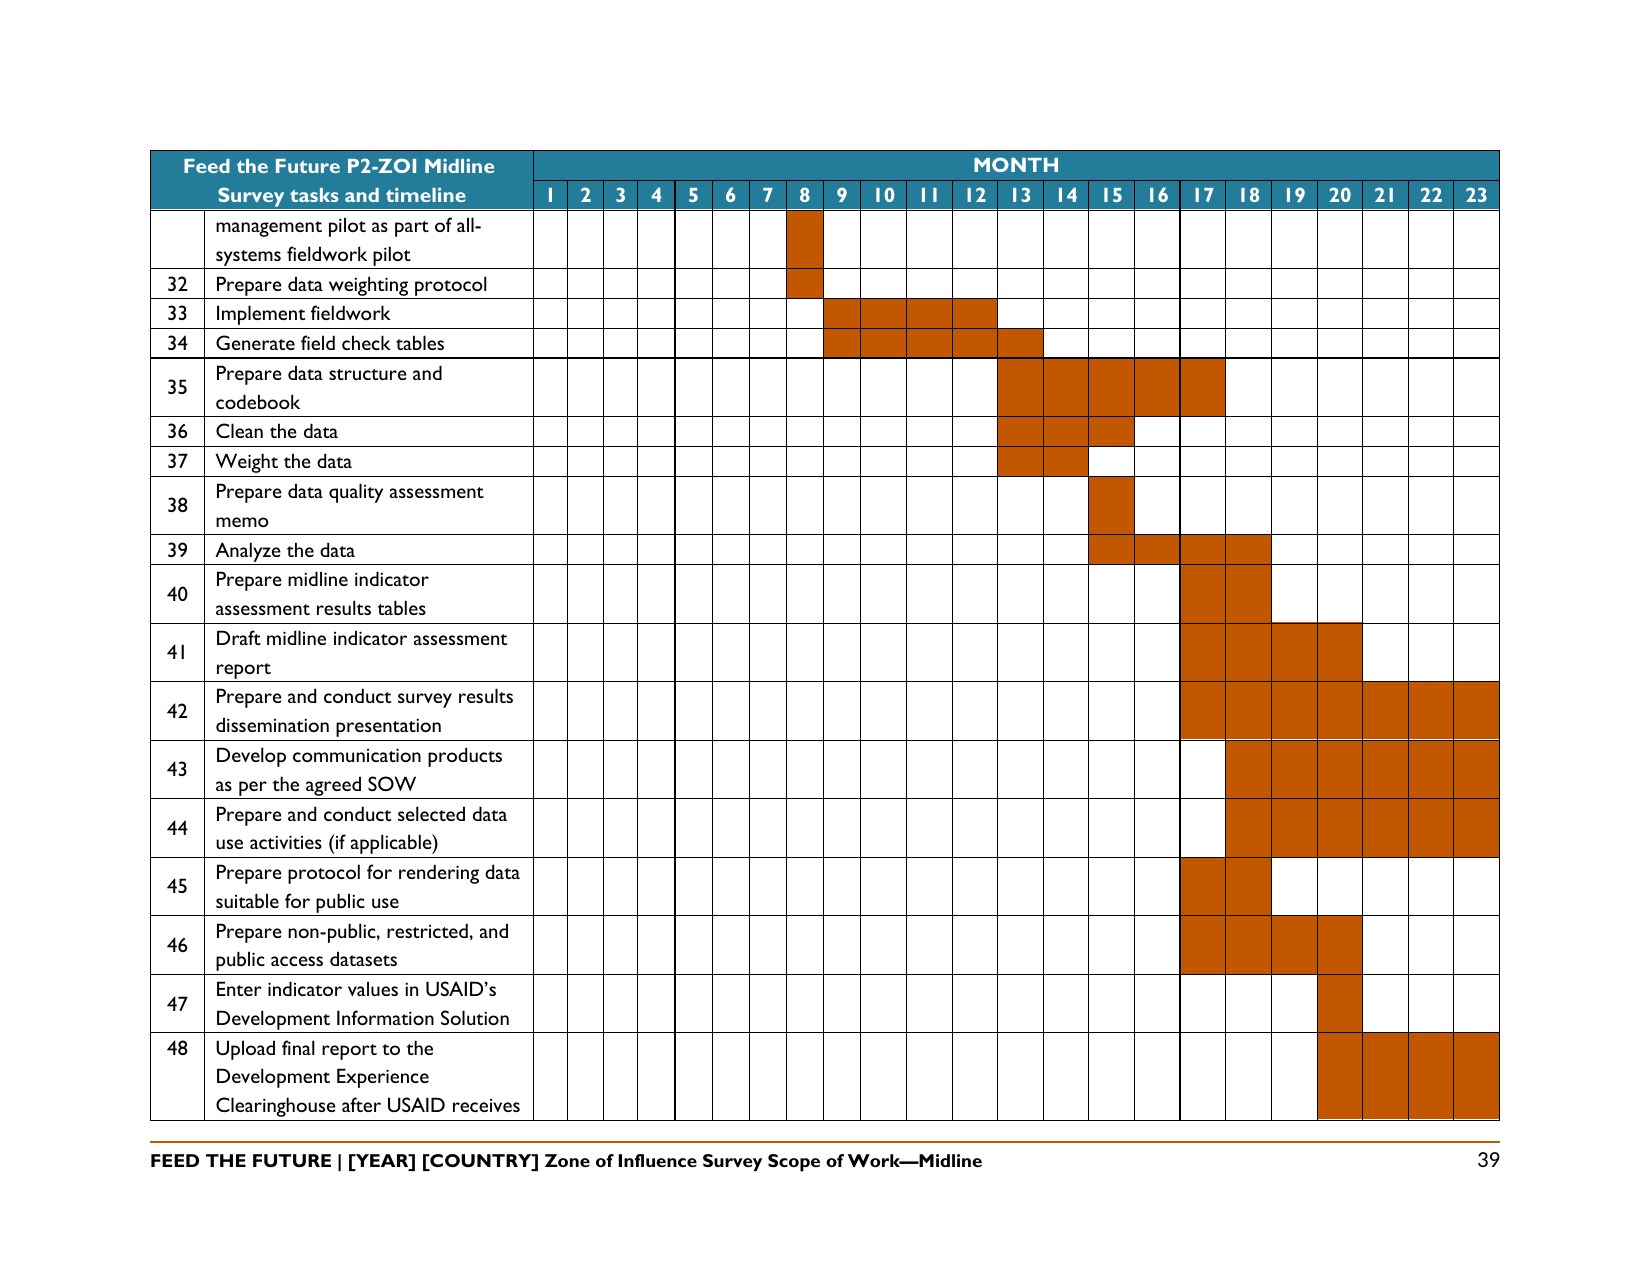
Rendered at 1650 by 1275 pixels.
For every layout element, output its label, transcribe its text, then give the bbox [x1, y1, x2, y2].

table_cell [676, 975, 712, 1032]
table_cell [907, 269, 952, 298]
table_cell 36 [151, 417, 204, 446]
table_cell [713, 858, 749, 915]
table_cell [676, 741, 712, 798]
table_cell [750, 211, 786, 268]
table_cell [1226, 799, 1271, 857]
table_cell [1089, 359, 1134, 416]
table_cell [1454, 211, 1499, 268]
table_cell [604, 477, 637, 534]
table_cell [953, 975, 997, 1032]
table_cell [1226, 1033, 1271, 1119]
table_cell [907, 535, 952, 564]
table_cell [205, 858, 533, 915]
table_cell [907, 477, 952, 534]
table_cell [750, 329, 786, 357]
table_cell [713, 211, 749, 268]
table_cell [676, 477, 712, 534]
table_cell [861, 565, 906, 622]
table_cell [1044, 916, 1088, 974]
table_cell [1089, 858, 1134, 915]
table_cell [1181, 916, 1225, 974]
table_cell [824, 624, 860, 681]
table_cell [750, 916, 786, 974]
table_cell [1272, 299, 1317, 328]
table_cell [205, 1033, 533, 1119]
table_cell 22 [1409, 181, 1453, 209]
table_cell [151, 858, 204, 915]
table_cell [568, 447, 603, 476]
table_cell [534, 477, 567, 534]
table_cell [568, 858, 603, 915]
table_cell [676, 565, 712, 622]
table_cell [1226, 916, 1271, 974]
table_cell [713, 299, 749, 328]
table_cell [638, 299, 674, 328]
table_cell [1226, 682, 1271, 739]
table_cell [713, 535, 749, 564]
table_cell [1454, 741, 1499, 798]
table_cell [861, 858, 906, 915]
table_cell [1089, 299, 1134, 328]
table_cell [787, 624, 823, 681]
table_cell [1409, 211, 1453, 268]
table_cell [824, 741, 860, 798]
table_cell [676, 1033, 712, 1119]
table_cell [1226, 299, 1271, 328]
table_cell Prepare data quality assessment memo [205, 477, 533, 534]
table_cell [638, 211, 674, 268]
table_cell [713, 624, 749, 681]
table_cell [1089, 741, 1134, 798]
table_cell [750, 477, 786, 534]
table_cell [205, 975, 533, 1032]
table_cell [638, 269, 674, 298]
table_cell [1044, 211, 1088, 268]
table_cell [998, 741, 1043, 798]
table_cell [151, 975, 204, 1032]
table_cell [824, 535, 860, 564]
table_cell [1454, 359, 1499, 416]
table_cell 16 [1135, 181, 1179, 209]
table_cell [568, 682, 603, 739]
table_cell [907, 682, 952, 739]
table_cell [713, 417, 749, 446]
table_cell [750, 269, 786, 298]
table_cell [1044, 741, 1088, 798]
table_cell 10 [861, 181, 906, 209]
table_cell [1226, 211, 1271, 268]
table_cell [1318, 624, 1362, 681]
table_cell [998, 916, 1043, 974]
table_cell [1181, 417, 1225, 446]
table_cell [1363, 329, 1408, 357]
table_cell [1409, 535, 1453, 564]
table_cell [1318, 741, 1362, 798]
table_cell [568, 269, 603, 298]
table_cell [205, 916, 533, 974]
table_cell [1454, 565, 1499, 622]
table_cell [568, 477, 603, 534]
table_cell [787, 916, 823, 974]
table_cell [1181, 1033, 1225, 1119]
table_cell [1272, 624, 1317, 681]
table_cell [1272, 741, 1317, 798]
table_cell [1044, 565, 1088, 622]
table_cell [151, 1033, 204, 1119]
table_header Feed the Future P2-ZOI Midline Survey tasks and timeline [151, 151, 533, 209]
table_cell 35 [151, 359, 204, 416]
table_cell Clean the data [205, 417, 533, 446]
table_cell [861, 624, 906, 681]
table_cell [676, 211, 712, 268]
table_cell [1044, 535, 1088, 564]
table_cell [787, 565, 823, 622]
table_cell [1089, 682, 1134, 739]
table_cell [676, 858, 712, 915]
table_cell [1454, 535, 1499, 564]
table_cell Prepare midline indicator assessment results tables [205, 565, 533, 622]
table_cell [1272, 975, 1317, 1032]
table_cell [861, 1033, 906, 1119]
table_cell [1135, 211, 1179, 268]
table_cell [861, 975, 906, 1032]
table_cell [1454, 299, 1499, 328]
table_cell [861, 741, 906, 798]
table_cell [998, 359, 1043, 416]
table_cell [568, 535, 603, 564]
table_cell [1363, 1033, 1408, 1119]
table_cell [907, 359, 952, 416]
table_cell [1363, 359, 1408, 416]
table_cell [907, 299, 952, 328]
table_cell [824, 211, 860, 268]
table_cell [604, 269, 637, 298]
table_cell [1089, 329, 1134, 357]
table_cell [534, 682, 567, 739]
table_cell [1226, 417, 1271, 446]
table_cell [824, 565, 860, 622]
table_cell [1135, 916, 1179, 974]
table_cell [676, 269, 712, 298]
table_cell [568, 624, 603, 681]
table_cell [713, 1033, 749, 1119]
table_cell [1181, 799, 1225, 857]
table_cell [1135, 417, 1179, 446]
table_cell [998, 299, 1043, 328]
table_cell [861, 269, 906, 298]
table_cell [1454, 447, 1499, 476]
table_cell 42 [151, 682, 204, 739]
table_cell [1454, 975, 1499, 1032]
table_cell [568, 417, 603, 446]
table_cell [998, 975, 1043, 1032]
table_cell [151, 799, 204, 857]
table_cell [998, 624, 1043, 681]
table_cell [861, 447, 906, 476]
table_cell [1409, 447, 1453, 476]
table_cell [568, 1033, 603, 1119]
table_cell [998, 535, 1043, 564]
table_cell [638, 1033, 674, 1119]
table_cell [998, 417, 1043, 446]
table_cell 1 [534, 181, 567, 209]
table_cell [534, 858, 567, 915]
table_cell [638, 417, 674, 446]
table_cell [713, 682, 749, 739]
table_cell 40 [151, 565, 204, 622]
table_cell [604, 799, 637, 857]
table_cell [824, 682, 860, 739]
table_cell [953, 329, 997, 357]
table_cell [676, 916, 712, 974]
table_cell [1272, 417, 1317, 446]
table_cell [1272, 269, 1317, 298]
table_cell [568, 211, 603, 268]
table_cell [1409, 565, 1453, 622]
table_cell [1089, 447, 1134, 476]
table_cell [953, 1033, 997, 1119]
table_cell [861, 359, 906, 416]
table_cell [787, 211, 823, 268]
table_cell [998, 447, 1043, 476]
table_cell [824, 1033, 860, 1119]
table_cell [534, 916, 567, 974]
table_cell 12 [953, 181, 997, 209]
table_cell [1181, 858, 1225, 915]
table_cell Implement fieldwork [205, 299, 533, 328]
table_cell [604, 329, 637, 357]
table_cell [824, 269, 860, 298]
table_cell [953, 211, 997, 268]
table_cell [638, 565, 674, 622]
table_cell 5 [676, 181, 712, 209]
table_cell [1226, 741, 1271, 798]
table_cell [1318, 417, 1362, 446]
table_cell [713, 447, 749, 476]
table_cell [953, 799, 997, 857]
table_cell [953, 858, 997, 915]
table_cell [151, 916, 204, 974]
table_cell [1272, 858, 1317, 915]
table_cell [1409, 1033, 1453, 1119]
table_cell [787, 682, 823, 739]
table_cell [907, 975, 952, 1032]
table_cell Analyze the data [205, 535, 533, 564]
table_cell [534, 269, 567, 298]
table_cell [638, 359, 674, 416]
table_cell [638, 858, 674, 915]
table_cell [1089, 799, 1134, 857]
table_cell [676, 447, 712, 476]
table_cell [1044, 682, 1088, 739]
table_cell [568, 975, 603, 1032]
table_cell 34 [151, 329, 204, 357]
table_cell [861, 477, 906, 534]
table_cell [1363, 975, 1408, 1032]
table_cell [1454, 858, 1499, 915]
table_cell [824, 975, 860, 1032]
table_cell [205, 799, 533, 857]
table_cell [604, 299, 637, 328]
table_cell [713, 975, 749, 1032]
table_cell [1135, 477, 1179, 534]
table_cell [604, 624, 637, 681]
table_cell [953, 359, 997, 416]
table_cell [1089, 535, 1134, 564]
table_cell [787, 535, 823, 564]
table_cell [787, 329, 823, 357]
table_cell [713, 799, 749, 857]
table_cell [953, 269, 997, 298]
table_cell [1318, 329, 1362, 357]
table_cell [907, 211, 952, 268]
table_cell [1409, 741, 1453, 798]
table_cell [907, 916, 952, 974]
table_cell [1318, 359, 1362, 416]
table_cell [1135, 269, 1179, 298]
table_cell [1226, 329, 1271, 357]
table_cell 2 [568, 181, 603, 209]
table_cell [1089, 269, 1134, 298]
table_cell [713, 565, 749, 622]
table_cell [861, 417, 906, 446]
table_cell [907, 329, 952, 357]
table_cell [1135, 359, 1179, 416]
table_cell [1454, 329, 1499, 357]
table_cell [1044, 359, 1088, 416]
table_cell [750, 447, 786, 476]
table_cell [604, 535, 637, 564]
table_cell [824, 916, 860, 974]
table_cell [1272, 329, 1317, 357]
table_cell [998, 211, 1043, 268]
table_cell [787, 447, 823, 476]
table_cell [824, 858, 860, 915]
table_cell [1044, 624, 1088, 681]
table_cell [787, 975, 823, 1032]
table_cell [953, 624, 997, 681]
table_cell [824, 299, 860, 328]
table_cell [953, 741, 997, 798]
table_cell [1135, 535, 1179, 564]
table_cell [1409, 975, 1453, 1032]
table_cell [824, 359, 860, 416]
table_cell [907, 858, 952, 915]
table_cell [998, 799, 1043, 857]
table_cell [1409, 682, 1453, 739]
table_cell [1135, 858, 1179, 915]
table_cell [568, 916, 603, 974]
table_cell Weight the data [205, 447, 533, 476]
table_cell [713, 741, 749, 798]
table_cell [1181, 299, 1225, 328]
table_cell [907, 417, 952, 446]
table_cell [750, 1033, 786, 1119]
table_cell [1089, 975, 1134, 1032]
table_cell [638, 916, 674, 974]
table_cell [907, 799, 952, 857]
table_cell [604, 211, 637, 268]
table_cell [1409, 359, 1453, 416]
table_cell [824, 417, 860, 446]
table_cell [604, 447, 637, 476]
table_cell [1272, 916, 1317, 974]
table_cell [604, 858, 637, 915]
table_cell 23 [1454, 181, 1499, 209]
table_cell [953, 477, 997, 534]
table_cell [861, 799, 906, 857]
table_cell 31 [151, 211, 204, 268]
table_cell [998, 565, 1043, 622]
table_cell [1135, 624, 1179, 681]
table_cell [1272, 535, 1317, 564]
table_cell 39 [151, 535, 204, 564]
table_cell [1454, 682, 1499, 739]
table_cell 14 [1044, 181, 1088, 209]
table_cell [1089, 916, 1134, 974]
table_cell [1181, 624, 1225, 681]
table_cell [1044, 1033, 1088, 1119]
table_cell [1089, 565, 1134, 622]
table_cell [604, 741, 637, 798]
table_cell [1044, 299, 1088, 328]
table_cell [638, 477, 674, 534]
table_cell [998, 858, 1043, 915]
table_cell [1318, 477, 1362, 534]
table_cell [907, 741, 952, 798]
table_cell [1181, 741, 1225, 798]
table_cell [861, 535, 906, 564]
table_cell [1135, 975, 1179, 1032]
table_cell [1181, 211, 1225, 268]
table_cell [534, 565, 567, 622]
table_cell [953, 565, 997, 622]
table_cell [787, 417, 823, 446]
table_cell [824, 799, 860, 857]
table_cell [1226, 447, 1271, 476]
table_cell [534, 417, 567, 446]
table_cell [1226, 565, 1271, 622]
table_cell [676, 682, 712, 739]
table_cell [713, 359, 749, 416]
table_cell [907, 447, 952, 476]
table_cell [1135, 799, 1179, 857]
table_cell [1272, 211, 1317, 268]
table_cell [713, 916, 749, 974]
table_cell 11 [907, 181, 952, 209]
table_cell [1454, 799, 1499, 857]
table_cell [1226, 624, 1271, 681]
table_cell [534, 359, 567, 416]
table_cell [750, 535, 786, 564]
table_cell 4 [638, 181, 674, 209]
table_cell [1409, 299, 1453, 328]
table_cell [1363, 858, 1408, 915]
table_cell [861, 299, 906, 328]
table_cell [1454, 624, 1499, 681]
table_cell [1363, 299, 1408, 328]
table_cell [1181, 329, 1225, 357]
table_cell [604, 417, 637, 446]
table_cell 9 [824, 181, 860, 209]
table_cell [1409, 269, 1453, 298]
table_cell [638, 447, 674, 476]
table_header MONTH [534, 151, 1499, 180]
table_cell [750, 624, 786, 681]
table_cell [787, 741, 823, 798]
table_cell [676, 329, 712, 357]
table_cell [1089, 477, 1134, 534]
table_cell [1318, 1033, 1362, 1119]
table_cell [1363, 417, 1408, 446]
table_cell Prepare data weighting protocol [205, 269, 533, 298]
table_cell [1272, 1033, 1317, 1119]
table_cell [1318, 447, 1362, 476]
table_cell [1363, 624, 1408, 681]
table_cell [1181, 359, 1225, 416]
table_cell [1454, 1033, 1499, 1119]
table_cell [1318, 565, 1362, 622]
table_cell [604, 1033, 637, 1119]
table_cell [638, 682, 674, 739]
table_cell [1409, 477, 1453, 534]
table_cell [1181, 682, 1225, 739]
table_cell [1363, 447, 1408, 476]
table_cell [1318, 269, 1362, 298]
table_cell [1044, 477, 1088, 534]
table_cell 33 [151, 299, 204, 328]
table_cell [534, 624, 567, 681]
table_cell [1181, 477, 1225, 534]
table_cell [953, 535, 997, 564]
table_cell 38 [151, 477, 204, 534]
table_cell [676, 624, 712, 681]
table_cell [638, 535, 674, 564]
table_cell [953, 447, 997, 476]
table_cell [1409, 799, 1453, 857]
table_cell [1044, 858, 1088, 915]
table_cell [205, 211, 533, 268]
table_cell [568, 359, 603, 416]
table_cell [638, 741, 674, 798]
table_cell 20 [1318, 181, 1362, 209]
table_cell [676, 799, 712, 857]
table_cell [1135, 299, 1179, 328]
table_cell [713, 329, 749, 357]
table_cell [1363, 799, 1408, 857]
table_cell [1363, 565, 1408, 622]
table_cell [534, 329, 567, 357]
table_cell [676, 417, 712, 446]
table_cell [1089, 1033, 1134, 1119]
table_cell [1363, 535, 1408, 564]
table_cell [1181, 269, 1225, 298]
table_cell [998, 329, 1043, 357]
table_cell 41 [151, 624, 204, 681]
table_cell [787, 299, 823, 328]
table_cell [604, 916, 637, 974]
table_cell [1454, 269, 1499, 298]
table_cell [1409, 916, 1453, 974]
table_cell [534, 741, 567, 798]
table_cell [713, 269, 749, 298]
table_cell [676, 299, 712, 328]
table_cell [824, 447, 860, 476]
table_cell 18 [1226, 181, 1271, 209]
table_cell 15 [1089, 181, 1134, 209]
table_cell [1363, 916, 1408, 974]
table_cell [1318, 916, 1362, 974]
table_cell [787, 359, 823, 416]
table_cell [534, 211, 567, 268]
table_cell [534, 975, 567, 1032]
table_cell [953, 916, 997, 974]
table_cell [1226, 535, 1271, 564]
table_cell [998, 269, 1043, 298]
table_cell [1318, 682, 1362, 739]
table_cell 21 [1363, 181, 1408, 209]
table_cell [1272, 682, 1317, 739]
table_cell [861, 329, 906, 357]
table_cell [534, 299, 567, 328]
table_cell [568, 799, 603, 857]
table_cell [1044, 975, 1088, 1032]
table_cell [907, 624, 952, 681]
table_cell Prepare data structure and codebook [205, 359, 533, 416]
table_cell 6 [713, 181, 749, 209]
table_cell [604, 359, 637, 416]
table_cell 19 [1272, 181, 1317, 209]
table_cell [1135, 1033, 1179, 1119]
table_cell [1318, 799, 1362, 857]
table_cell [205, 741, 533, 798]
table_cell 37 [151, 447, 204, 476]
table_cell [1181, 447, 1225, 476]
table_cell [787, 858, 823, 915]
table_cell [1089, 417, 1134, 446]
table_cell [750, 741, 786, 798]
table_cell Draft midline indicator assessment report [205, 624, 533, 681]
table_cell [1409, 624, 1453, 681]
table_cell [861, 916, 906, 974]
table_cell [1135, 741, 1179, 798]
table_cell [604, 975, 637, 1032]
table_cell 13 [998, 181, 1043, 209]
table_cell [568, 565, 603, 622]
table_cell [750, 359, 786, 416]
table_cell [1044, 447, 1088, 476]
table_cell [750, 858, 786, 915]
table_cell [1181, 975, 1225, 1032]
table_cell [750, 682, 786, 739]
table_cell [787, 477, 823, 534]
table_cell [638, 329, 674, 357]
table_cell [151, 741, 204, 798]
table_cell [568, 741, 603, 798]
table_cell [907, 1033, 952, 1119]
table_cell [604, 565, 637, 622]
table_cell [824, 329, 860, 357]
table_cell [676, 359, 712, 416]
table_cell [1363, 682, 1408, 739]
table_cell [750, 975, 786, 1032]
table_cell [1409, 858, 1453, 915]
table_cell [1135, 682, 1179, 739]
table_cell [638, 624, 674, 681]
table_cell [1044, 329, 1088, 357]
table_cell [750, 299, 786, 328]
table_cell [1272, 447, 1317, 476]
table_cell [1044, 417, 1088, 446]
table_cell [1318, 535, 1362, 564]
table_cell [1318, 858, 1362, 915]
table_cell [1181, 565, 1225, 622]
table_cell [1363, 211, 1408, 268]
table_cell 32 [151, 269, 204, 298]
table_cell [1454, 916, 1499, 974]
table_cell [953, 417, 997, 446]
table_cell [1272, 477, 1317, 534]
table_cell [953, 299, 997, 328]
table_cell [1226, 359, 1271, 416]
table_cell [1226, 477, 1271, 534]
table_cell [1409, 329, 1453, 357]
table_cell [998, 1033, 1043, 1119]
table_cell [713, 477, 749, 534]
table_cell [1363, 269, 1408, 298]
table_cell [1272, 359, 1317, 416]
table_cell [1318, 211, 1362, 268]
table_cell [907, 565, 952, 622]
table_cell [1135, 565, 1179, 622]
table_cell Generate field check tables [205, 329, 533, 357]
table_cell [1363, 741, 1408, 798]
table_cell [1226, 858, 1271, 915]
table_cell [1318, 299, 1362, 328]
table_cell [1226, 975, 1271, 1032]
table_cell [1454, 417, 1499, 446]
table_cell 7 [750, 181, 786, 209]
table_cell [534, 447, 567, 476]
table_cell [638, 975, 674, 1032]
table_cell [604, 682, 637, 739]
table_cell [1272, 565, 1317, 622]
table_cell [787, 269, 823, 298]
table_cell [1226, 269, 1271, 298]
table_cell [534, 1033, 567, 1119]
table_cell [1044, 269, 1088, 298]
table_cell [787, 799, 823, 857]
table_cell [568, 329, 603, 357]
table_cell 8 [787, 181, 823, 209]
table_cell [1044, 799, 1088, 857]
table_cell [750, 565, 786, 622]
table_cell [1135, 447, 1179, 476]
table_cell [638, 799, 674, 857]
table_cell [676, 535, 712, 564]
table_cell [861, 211, 906, 268]
table_cell [1135, 329, 1179, 357]
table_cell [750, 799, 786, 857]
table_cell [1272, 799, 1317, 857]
table_cell [1454, 477, 1499, 534]
table_cell [1089, 624, 1134, 681]
table_cell [1089, 211, 1134, 268]
table_cell [534, 535, 567, 564]
table_cell [568, 299, 603, 328]
table_cell [1363, 477, 1408, 534]
table_cell 17 [1181, 181, 1225, 209]
table_cell [953, 682, 997, 739]
table_cell Prepare and conduct survey results dissemination presentation [205, 682, 533, 739]
table_cell [861, 682, 906, 739]
table_cell [824, 477, 860, 534]
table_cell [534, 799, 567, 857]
table_cell [998, 682, 1043, 739]
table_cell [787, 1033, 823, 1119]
table_cell [998, 477, 1043, 534]
table_cell 3 [604, 181, 637, 209]
table_cell [1409, 417, 1453, 446]
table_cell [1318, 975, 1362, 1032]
table_cell [750, 417, 786, 446]
table_cell [1181, 535, 1225, 564]
